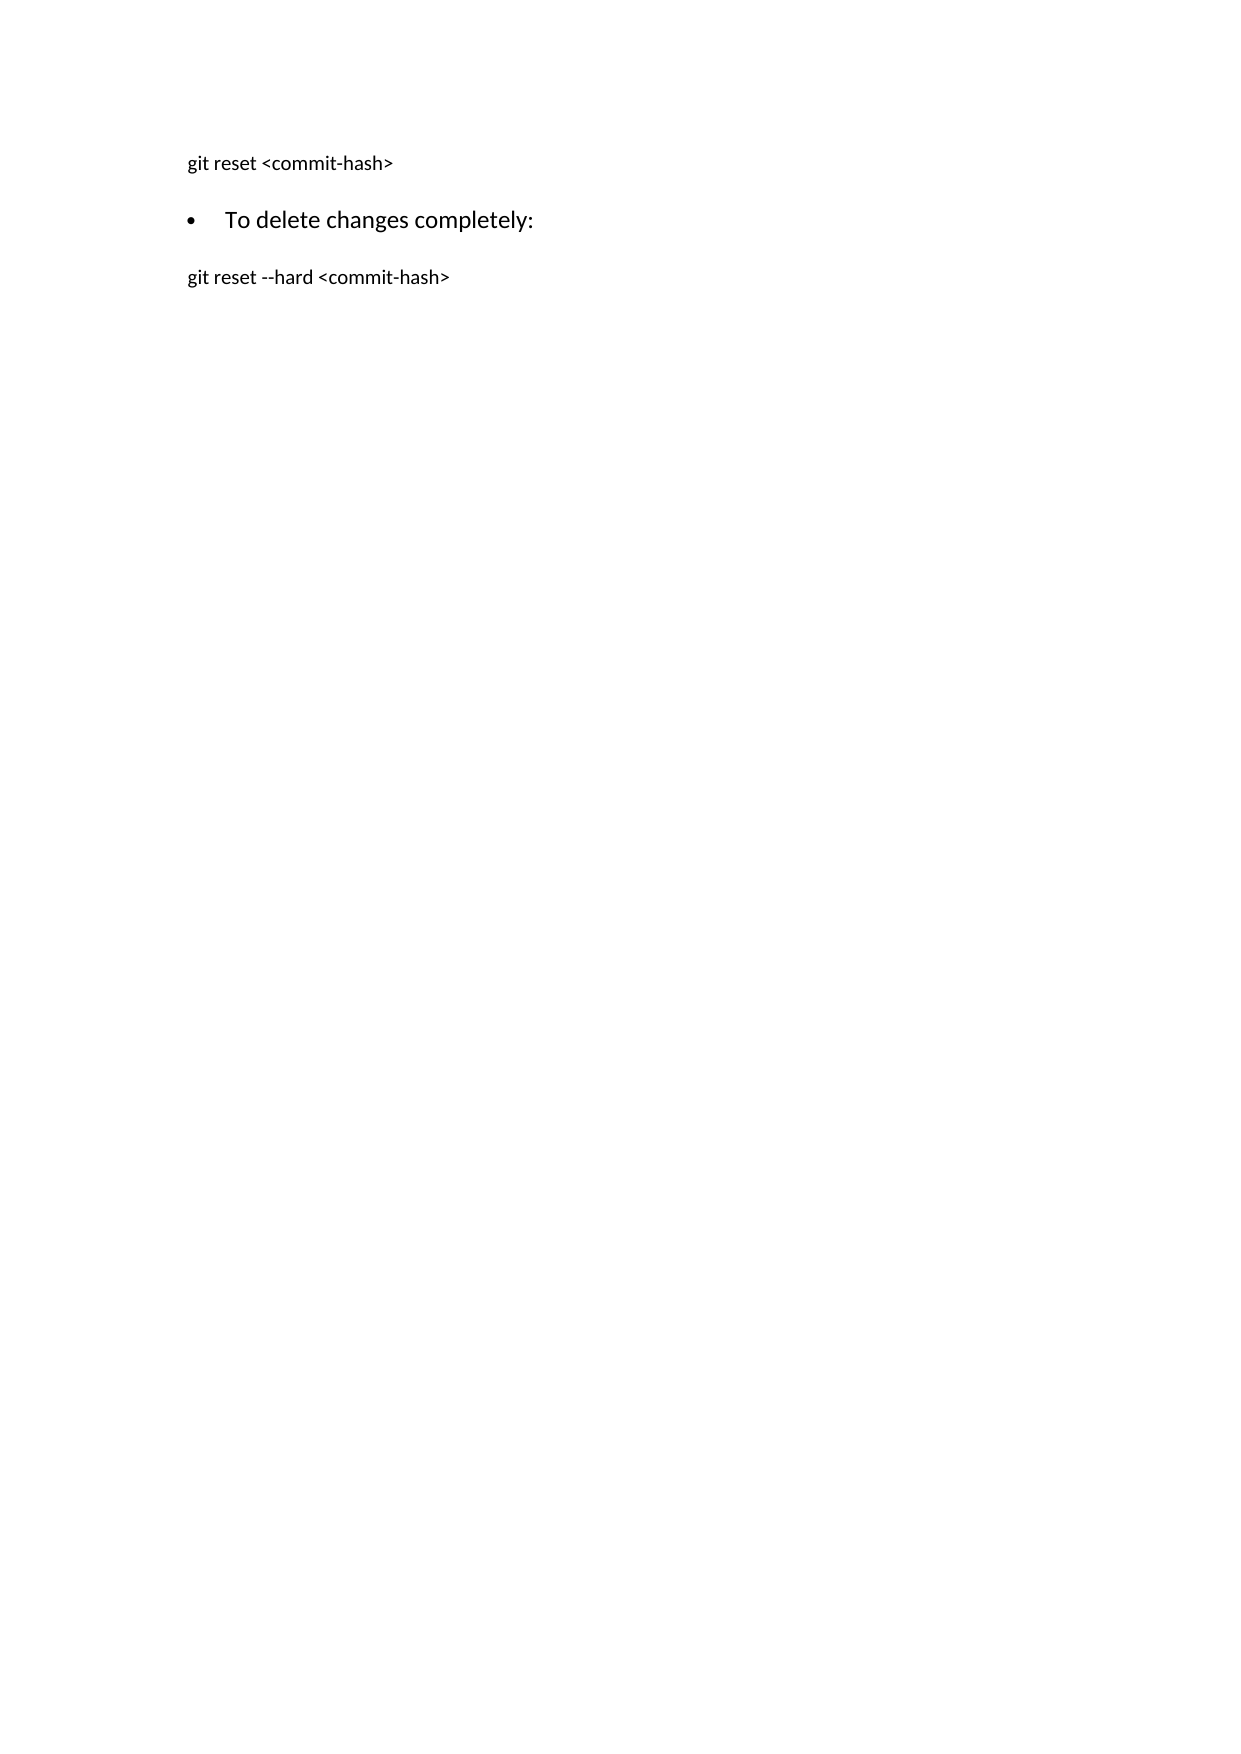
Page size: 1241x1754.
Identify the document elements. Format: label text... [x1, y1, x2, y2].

text git reset <commit-hash> [187, 150, 1090, 175]
text git reset --hard <commit-hash> [187, 264, 1090, 290]
list To delete changes completely: [187, 204, 1090, 235]
